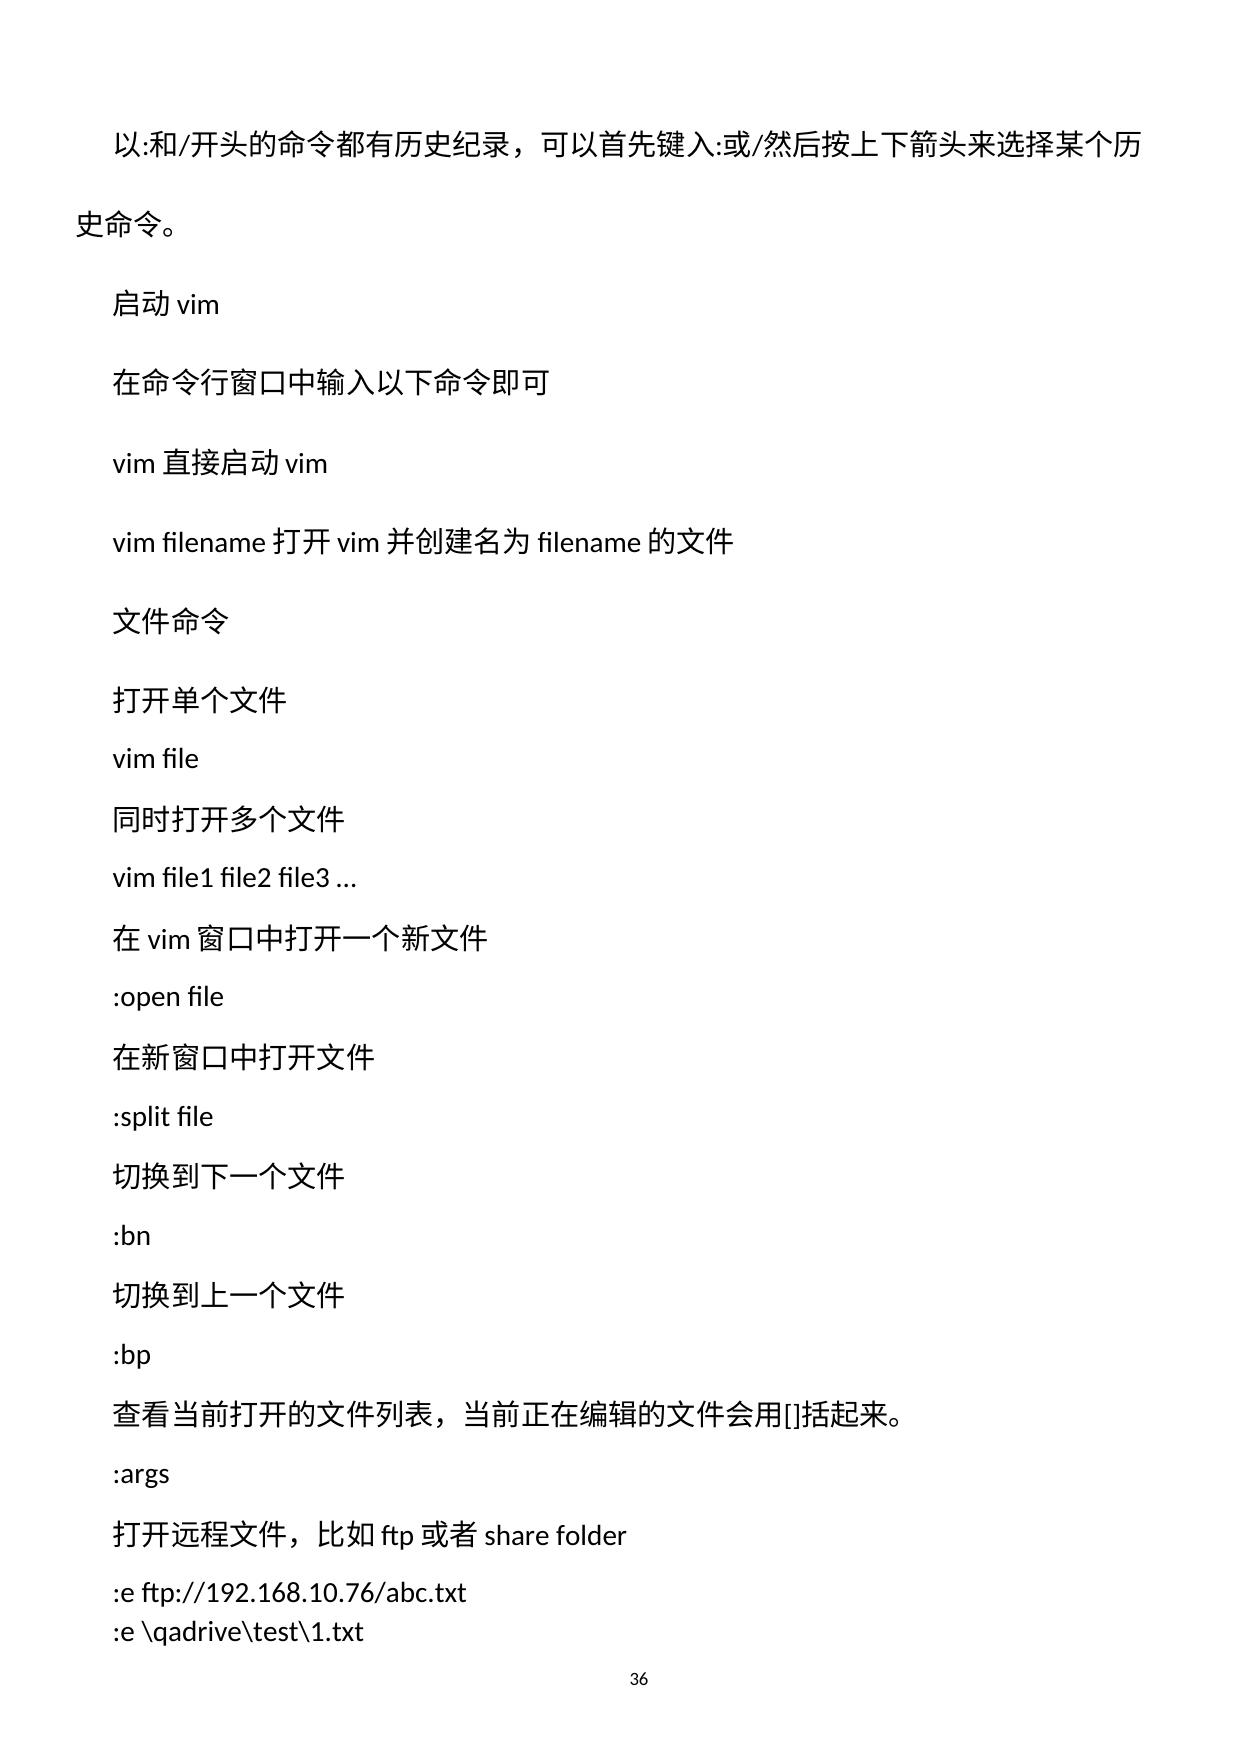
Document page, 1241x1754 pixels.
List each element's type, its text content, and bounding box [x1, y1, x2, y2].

text 同时打开多个文件 [75, 778, 1165, 857]
text 文件命令 [75, 580, 1165, 659]
text vim 直接启动vim [75, 421, 1165, 500]
text 在新窗口中打开文件 [75, 1016, 1165, 1096]
text vim file1 file2 file3 … [75, 857, 1165, 897]
text 启动vim [75, 262, 1165, 342]
text 切换到下一个文件 [75, 1135, 1165, 1215]
text 在命令行窗口中输入以下命令即可 [75, 342, 1165, 421]
text :e \qadrive\test\1.txt [75, 1612, 1165, 1651]
text 以:和/开头的命令都有历史纪录，可以首先键入:或/然后按上下箭头来选择某个历史命令。 [75, 103, 1165, 262]
text :open file [75, 977, 1165, 1016]
text 查看当前打开的文件列表，当前正在编辑的文件会用[]括起来。 [75, 1373, 1165, 1453]
text 在vim窗口中打开一个新文件 [75, 897, 1165, 977]
text :args [75, 1453, 1165, 1492]
text 打开远程文件，比如ftp或者share folder [75, 1492, 1165, 1572]
text 打开单个文件 [75, 659, 1165, 738]
text vim filename 打开vim并创建名为filename的文件 [75, 500, 1165, 580]
text :e ftp://192.168.10.76/abc.txt [75, 1572, 1165, 1612]
text :split file [75, 1096, 1165, 1135]
text :bn [75, 1215, 1165, 1254]
text vim file [75, 738, 1165, 778]
text 切换到上一个文件 [75, 1254, 1165, 1334]
text :bp [75, 1334, 1165, 1373]
